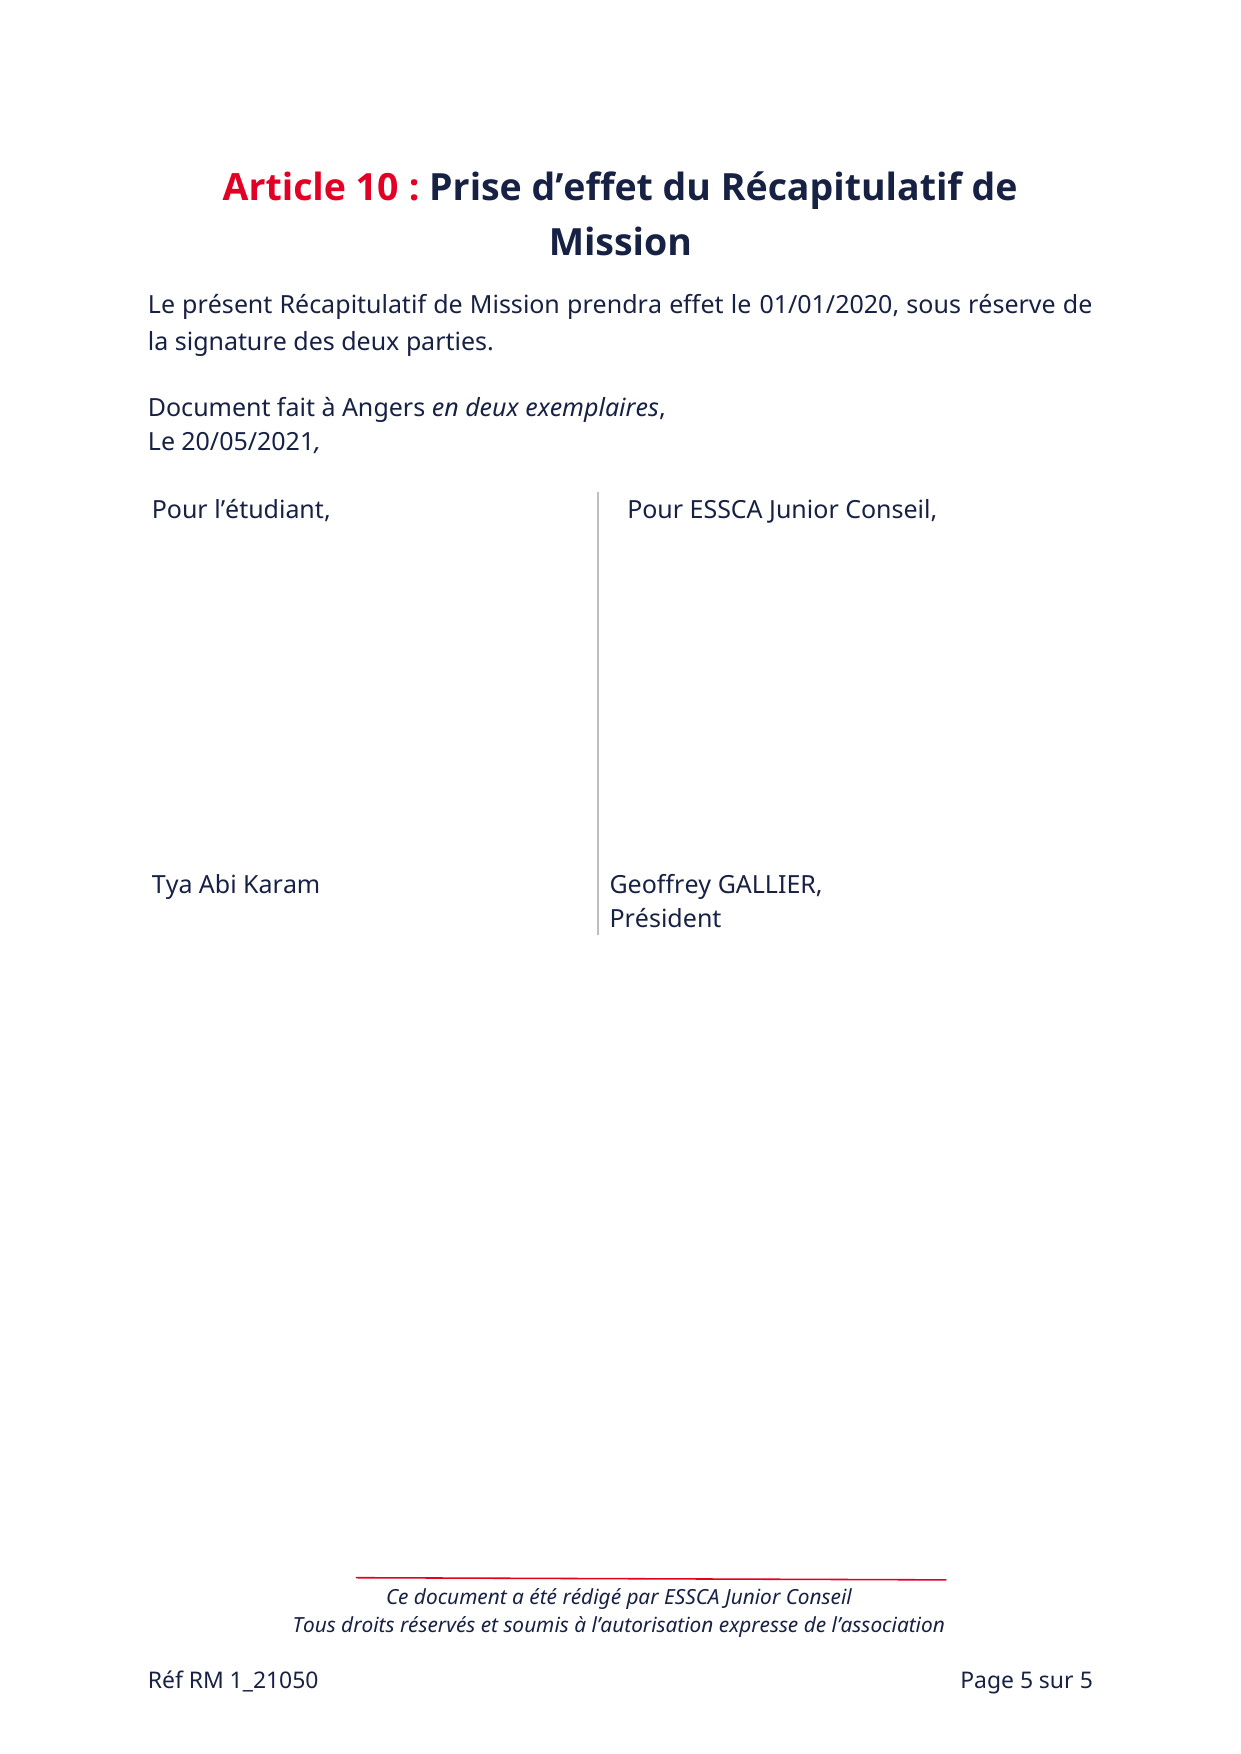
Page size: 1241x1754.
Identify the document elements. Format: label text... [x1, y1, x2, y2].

text Le présent Récapitulatif de Mission prendra effet le 01/01/2020, sous réserve de la signature des deux parties. [148, 287, 1093, 358]
text Le 20/05/2021, [148, 424, 1093, 458]
table_header Pour ESSCA Junior Conseil, Geoffrey GALLIER, Président [599, 492, 1159, 935]
text Document fait à Angers en deux exemplaires, [148, 390, 1093, 424]
subtitle Article 10 : Prise d’effet du Récapitulatif de Mission [148, 160, 1093, 266]
table_header Pour l’étudiant, Tya Abi Karam [148, 492, 597, 935]
